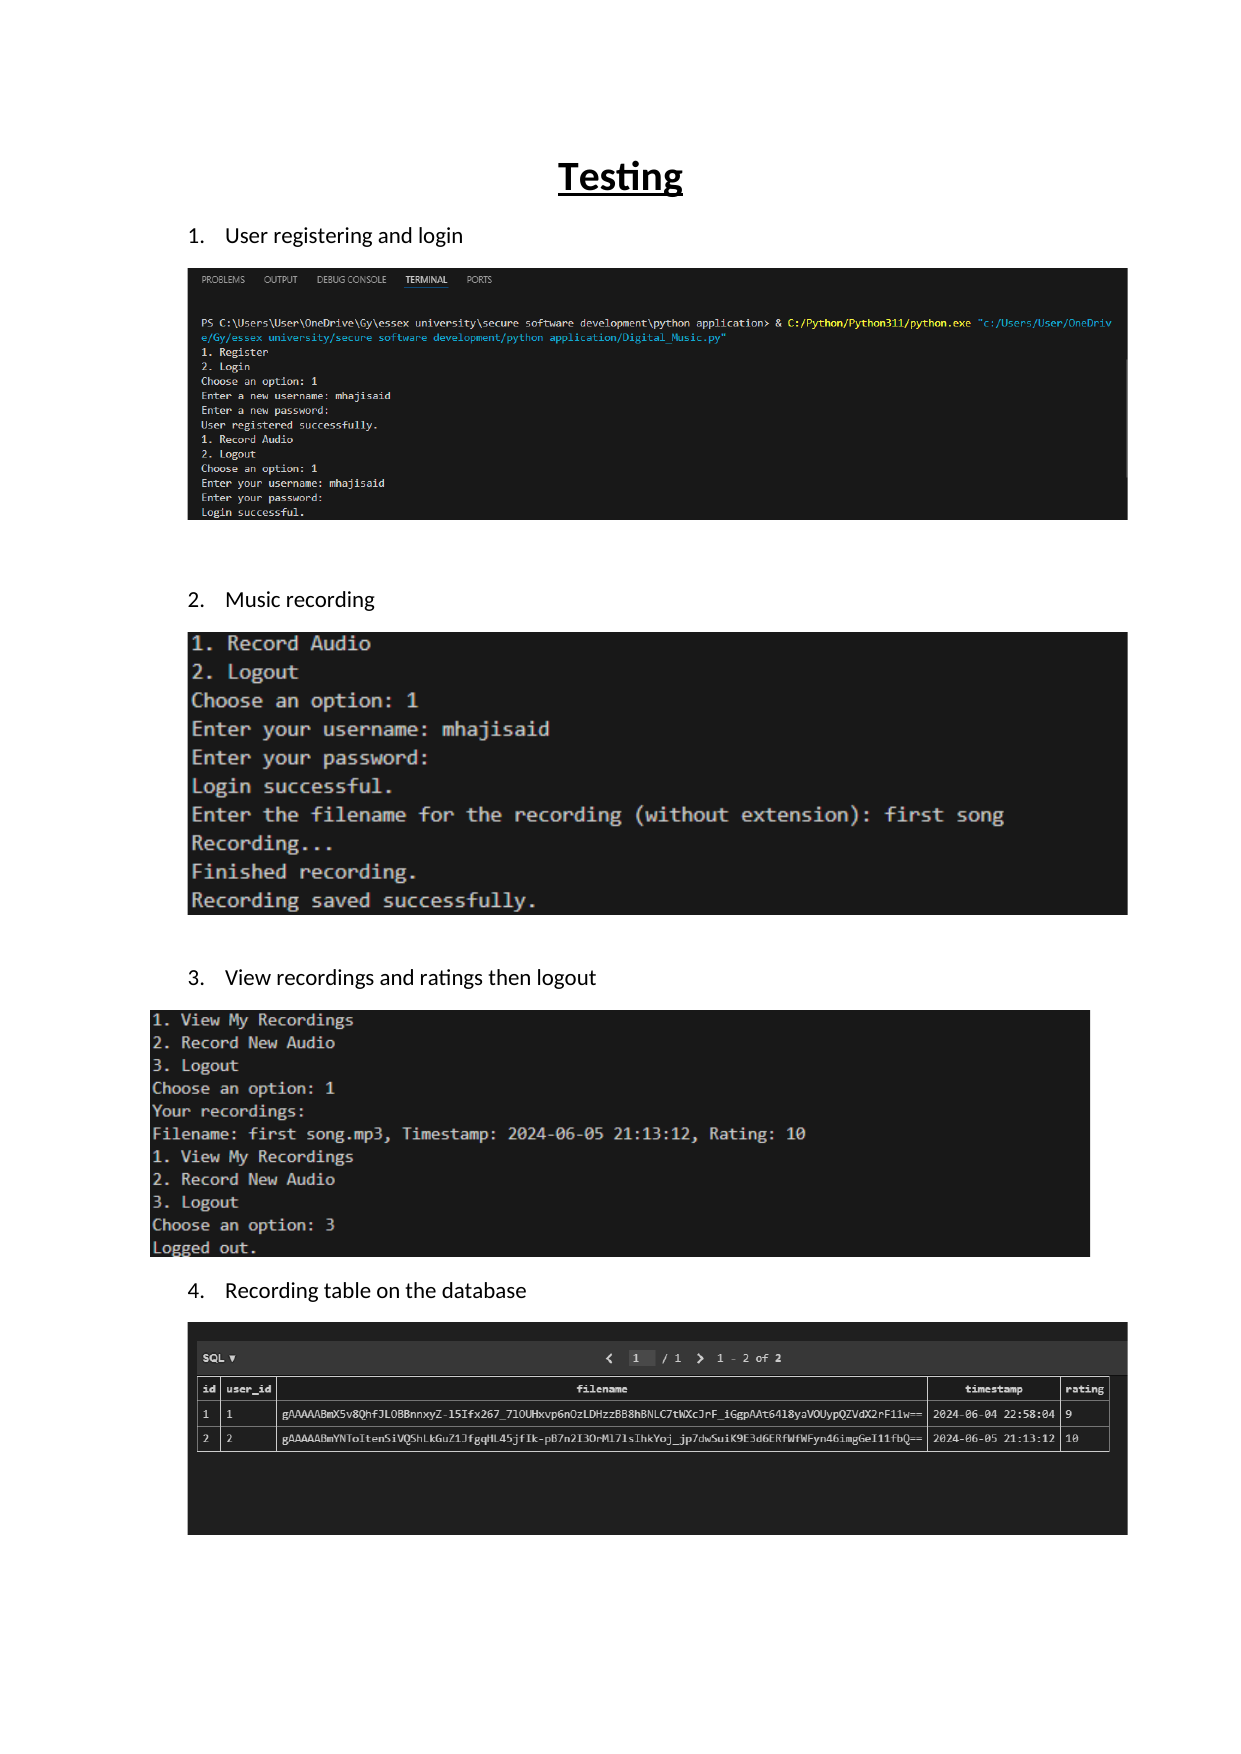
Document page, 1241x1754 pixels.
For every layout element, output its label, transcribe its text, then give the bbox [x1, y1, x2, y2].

list Recording table on the database [187, 1276, 1090, 1304]
list Music recording [187, 585, 1090, 613]
list View recordings and ratings then logout [187, 963, 1090, 991]
picture [150, 1010, 1091, 1257]
picture [187, 268, 1128, 520]
list User registering and login [187, 222, 1090, 249]
picture [187, 1322, 1128, 1535]
text Testing [150, 150, 1090, 201]
picture [187, 632, 1128, 915]
